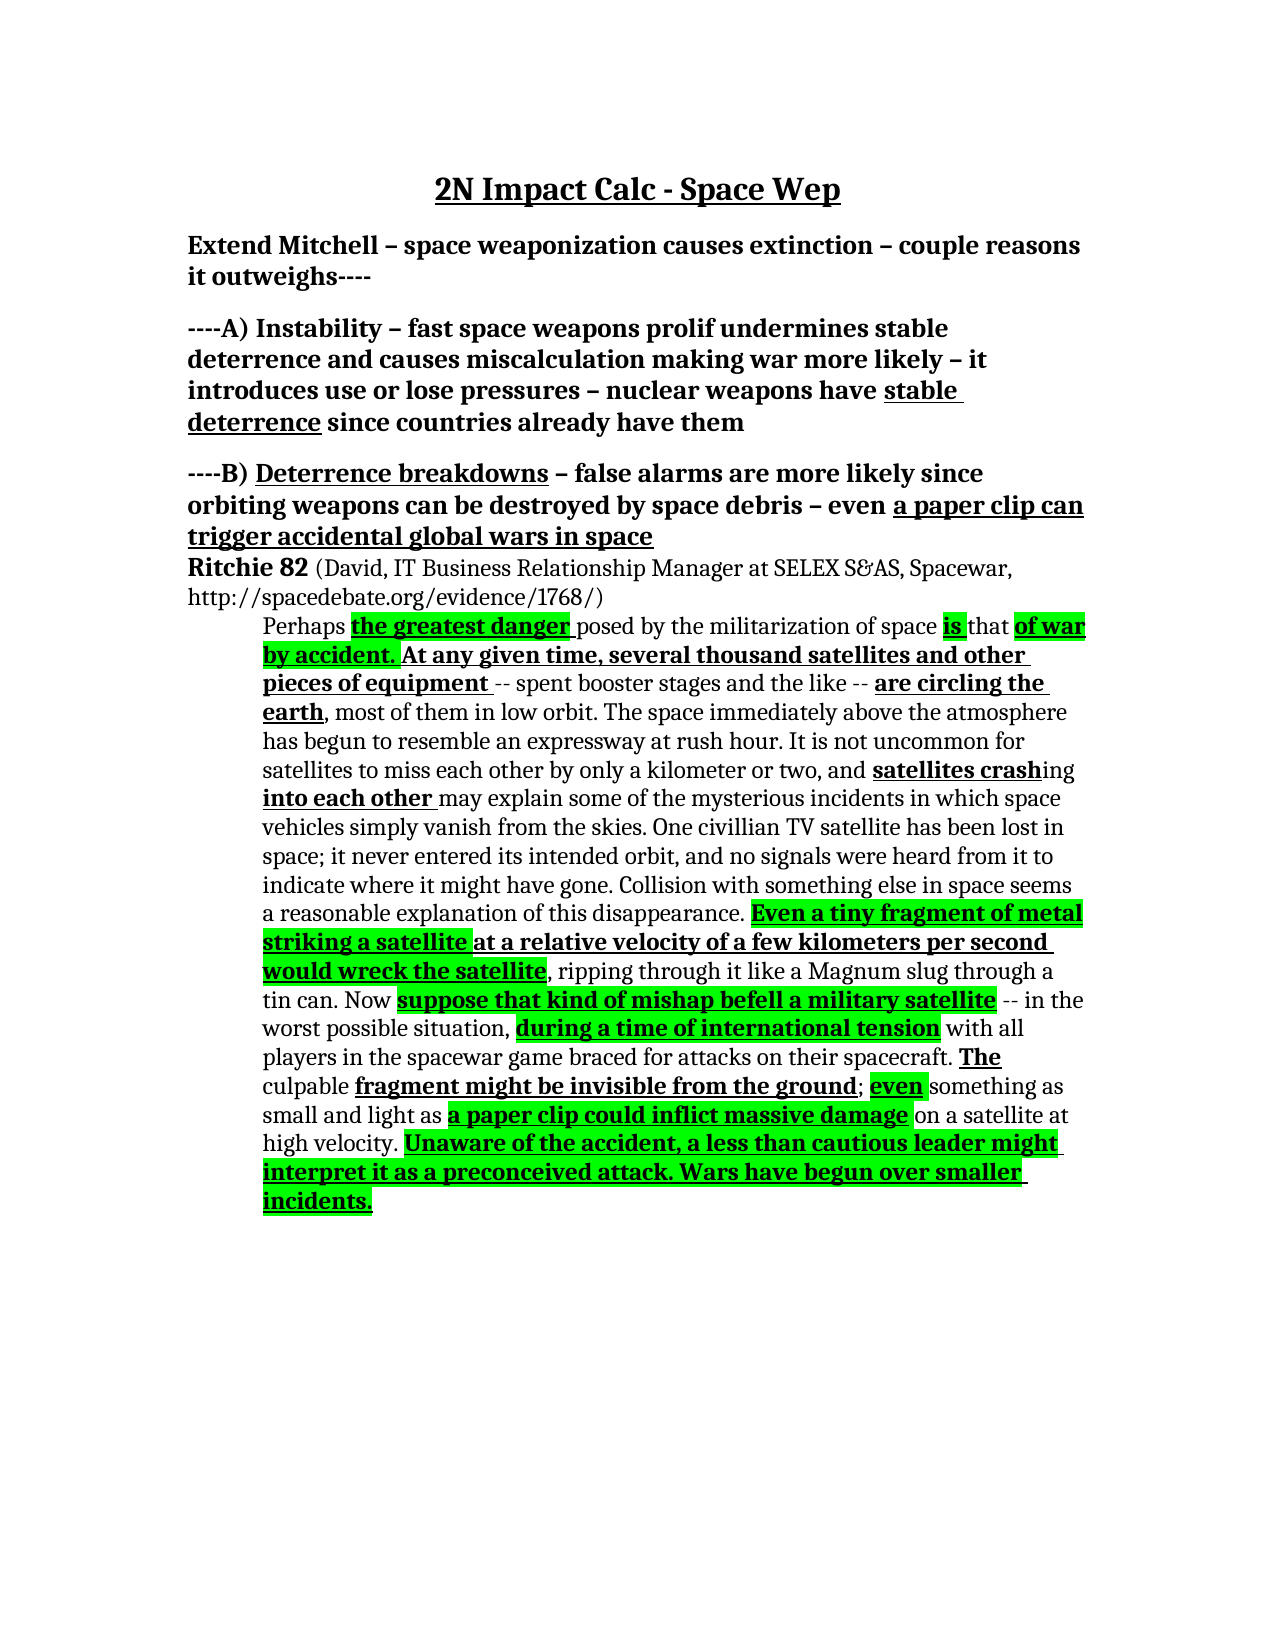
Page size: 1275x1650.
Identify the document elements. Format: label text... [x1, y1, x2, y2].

text Ritchie 82 (David, IT Business Relationship Manager at SELEX S&AS, Spacewar, http://spacedebate.org/evidence/1768/) [187, 552, 1087, 612]
text Perhaps the greatest danger posed by the militarization of space is that of war by accident. At any given time, several thousand satellites and other pieces of equipment -- spent booster stages and the like -- are circling the earth, most of them in low orbit. The space immediately above the atmosphere has begun to resemble an expressway at rush hour. It is not uncommon for satellites to miss each other by only a kilometer or two, and satellites crashing into each other may explain some of the mysterious incidents in which space vehicles simply vanish from the skies. One civillian TV satellite has been lost in space; it never entered its intended orbit, and no signals were heard from it to indicate where it might have gone. Collision with something else in space seems a reasonable explanation of this disappearance. Even a tiny fragment of metal striking a satellite at a relative velocity of a few kilometers per second would wreck the satellite, ripping through it like a Magnum slug through a tin can. Now suppose that kind of mishap befell a military satellite -- in the worst possible situation, during a time of international tension with all players in the spacewar game braced for attacks on their spacecraft. The culpable fragment might be invisible from the ground; even something as small and light as a paper clip could inflict massive damage on a satellite at high velocity. Unaware of the accident, a less than cautious leader might interpret it as a preconceived attack. Wars have begun over smaller incidents. [262, 612, 1087, 1216]
subtitle ----A) Instability – fast space weapons prolif undermines stable deterrence and causes miscalculation making war more likely – it introduces use or lose pressures – nuclear weapons have stable deterrence since countries already have them [187, 313, 1087, 438]
subtitle ----B) Deterrence breakdowns – false alarms are more likely since orbiting weapons can be destroyed by space debris – even a paper clip can trigger accidental global wars in space [187, 458, 1087, 552]
subtitle 2N Impact Calc - Space Wep [187, 171, 1087, 209]
subtitle Extend Mitchell – space weaponization causes extinction – couple reasons it outweighs---- [187, 230, 1087, 292]
